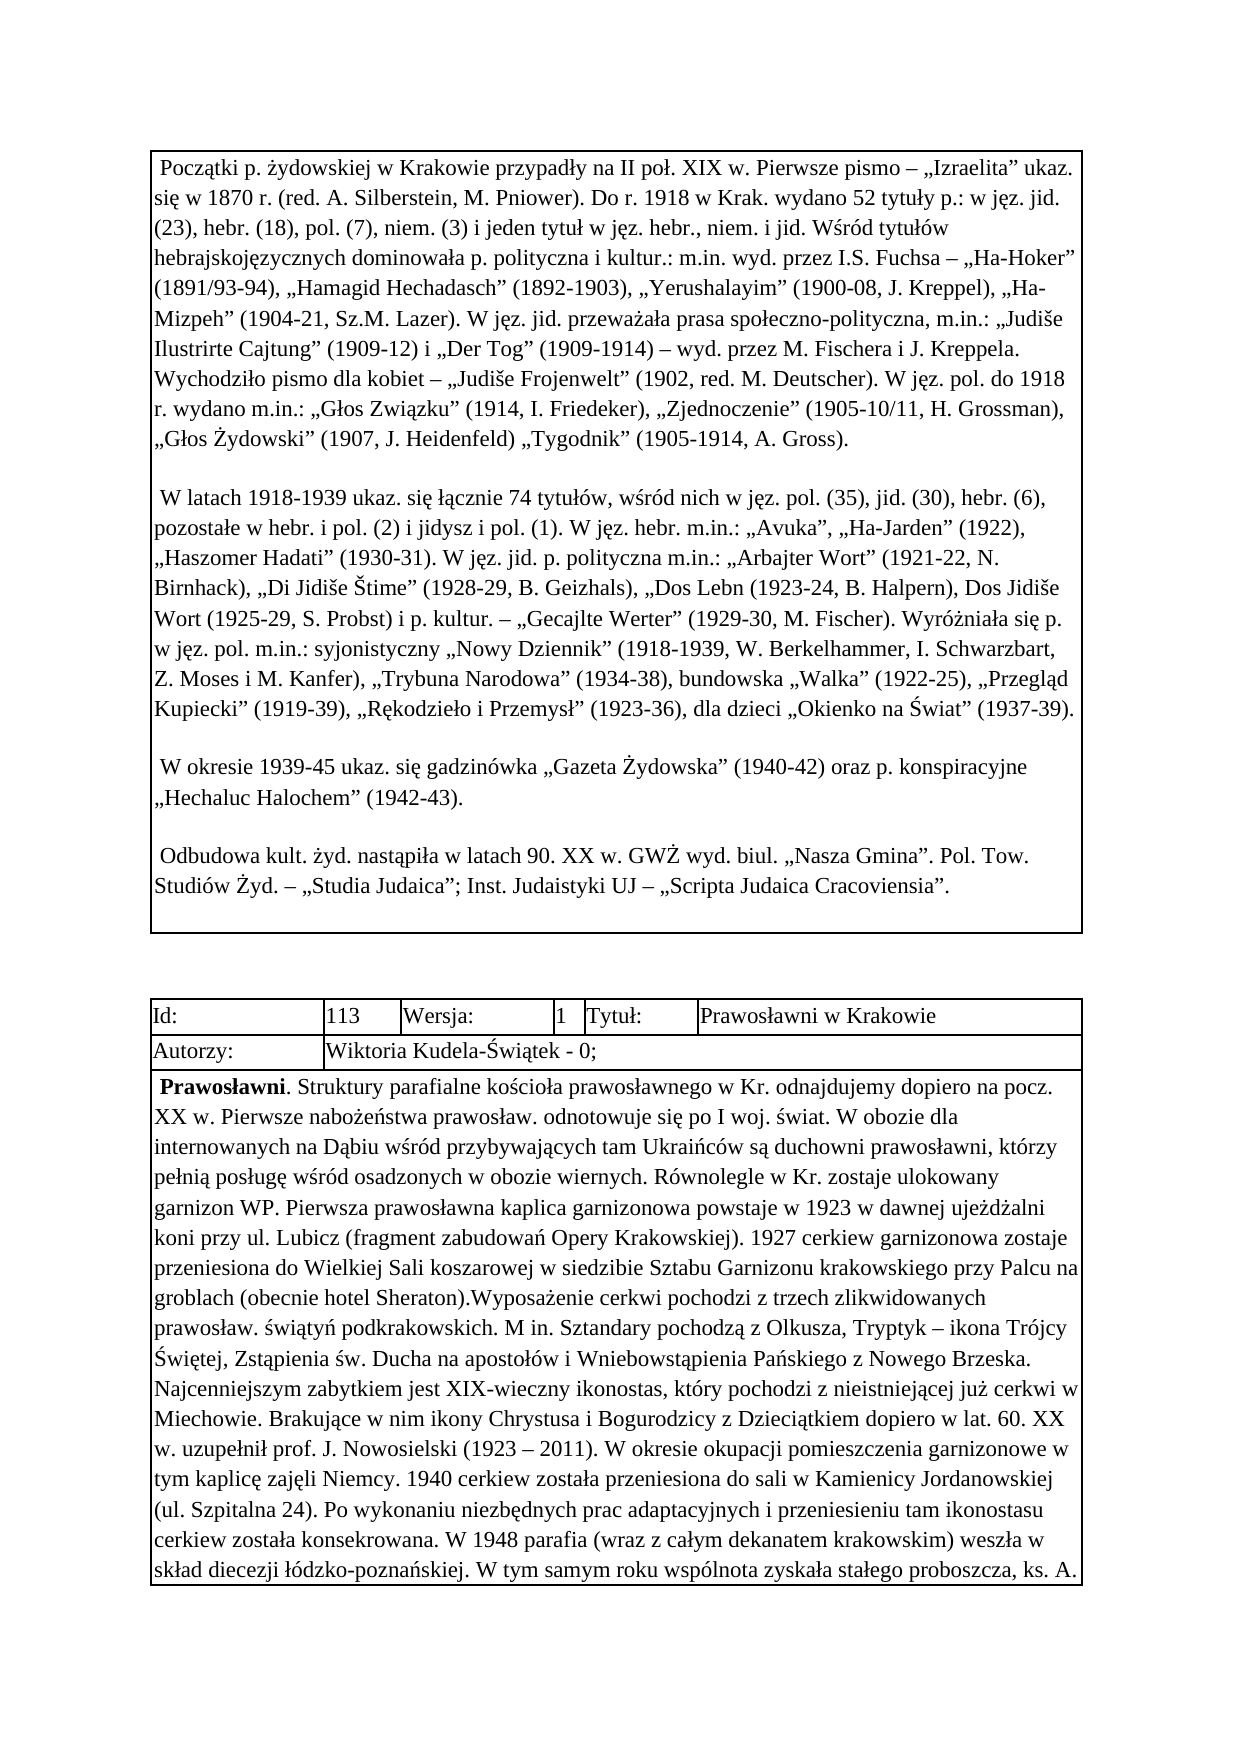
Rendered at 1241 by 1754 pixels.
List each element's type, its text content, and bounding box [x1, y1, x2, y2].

table_header Prawosławni w Krakowie [699, 1000, 1081, 1034]
table_cell Autorzy: [152, 1036, 323, 1069]
table_header Wersja: [402, 1000, 553, 1034]
table_header 113 [325, 1000, 400, 1034]
table_header Tytuł: [586, 1000, 697, 1034]
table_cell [152, 152, 1081, 932]
table_header 1 [555, 1000, 584, 1034]
table_cell Wiktoria Kudela-Świątek - 0; [325, 1036, 1081, 1069]
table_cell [152, 1071, 1081, 1584]
table_header Id: [152, 1000, 323, 1034]
